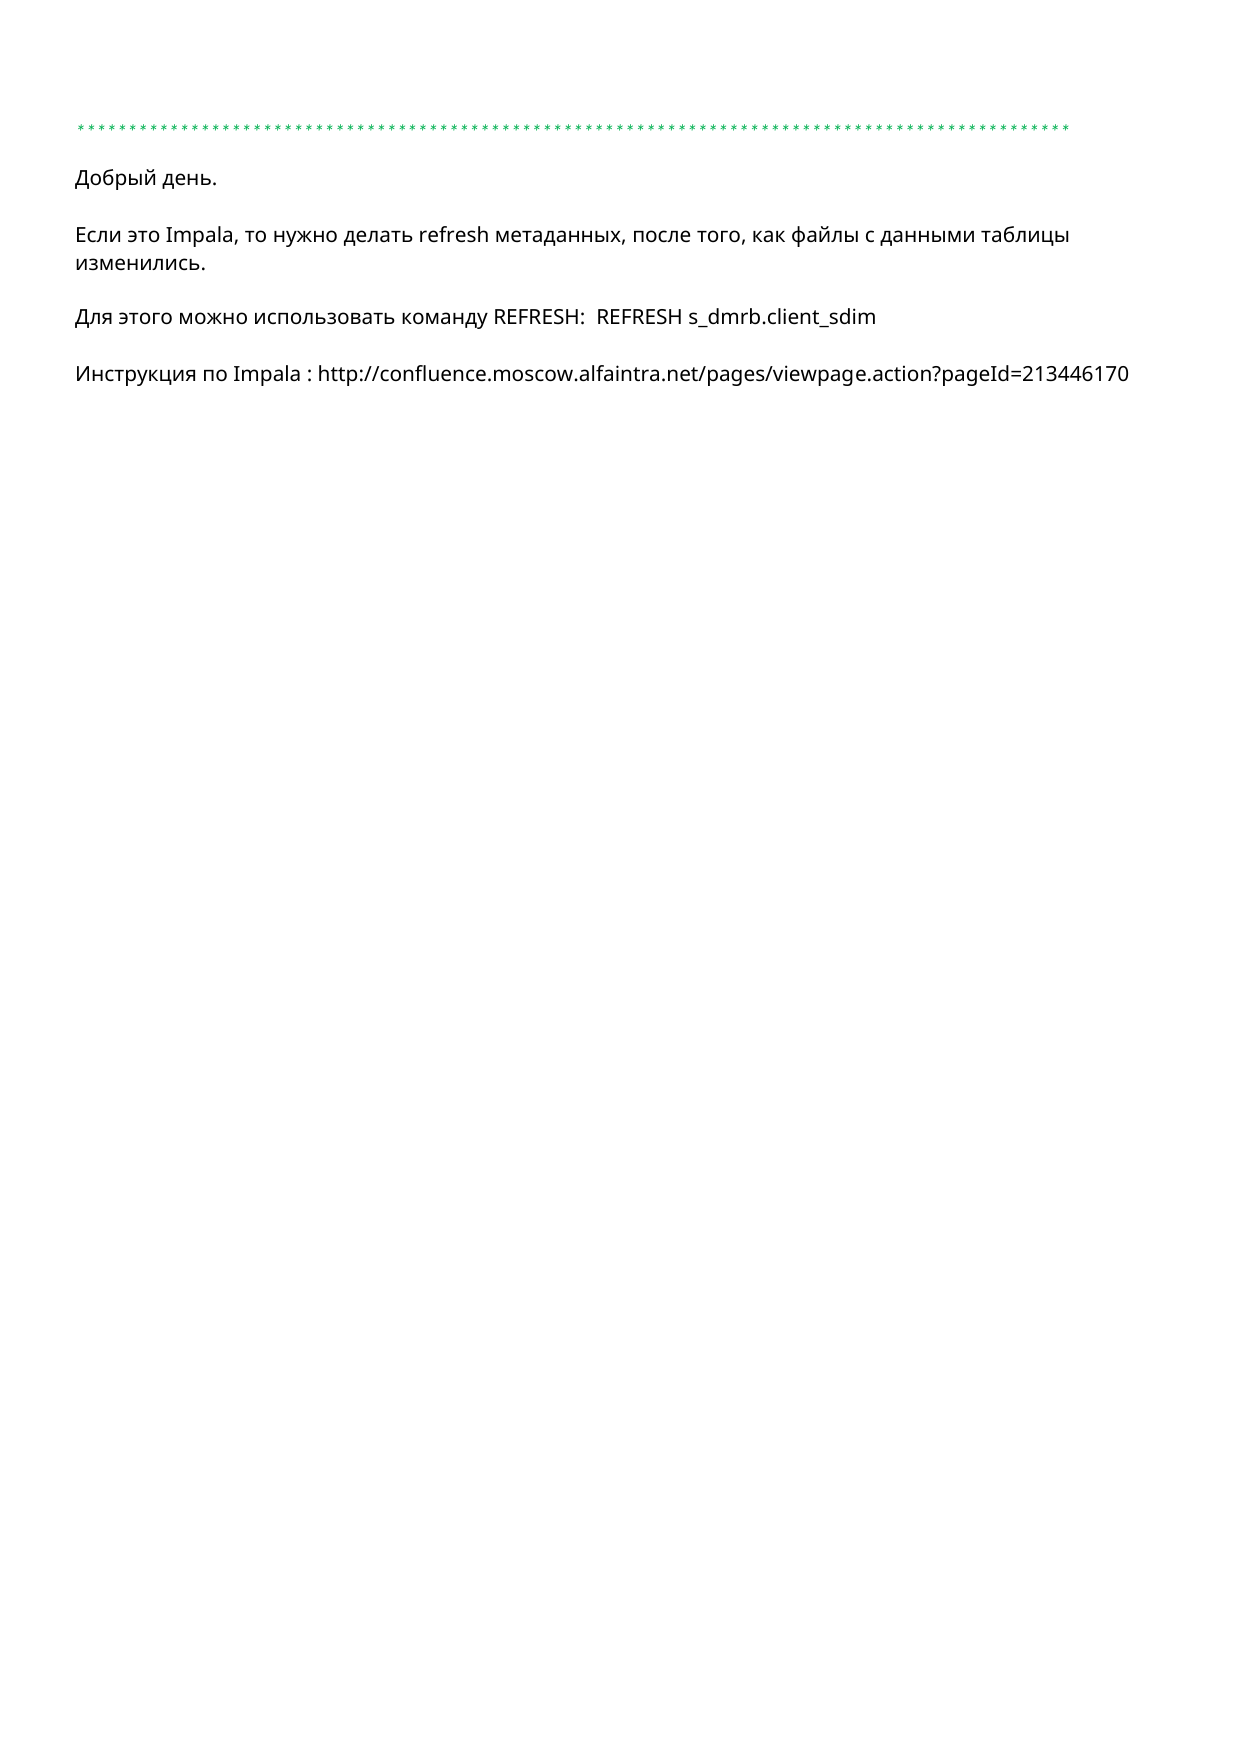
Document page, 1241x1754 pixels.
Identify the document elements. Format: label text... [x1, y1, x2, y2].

text Добрый день. [75, 163, 1165, 192]
text Если это Impala, то нужно делать refresh метаданных, после того, как файлы с данными таблицы изменились. [75, 220, 1165, 277]
text ************************************************************************************************ [75, 119, 1165, 144]
text Инструкция по Impala : http://confluence.moscow.alfaintra.net/pages/viewpage.action?pageId=213446170 [75, 359, 1165, 387]
text Для этого можно использовать команду REFRESH: REFRESH s_dmrb.client_sdim [75, 302, 1165, 330]
